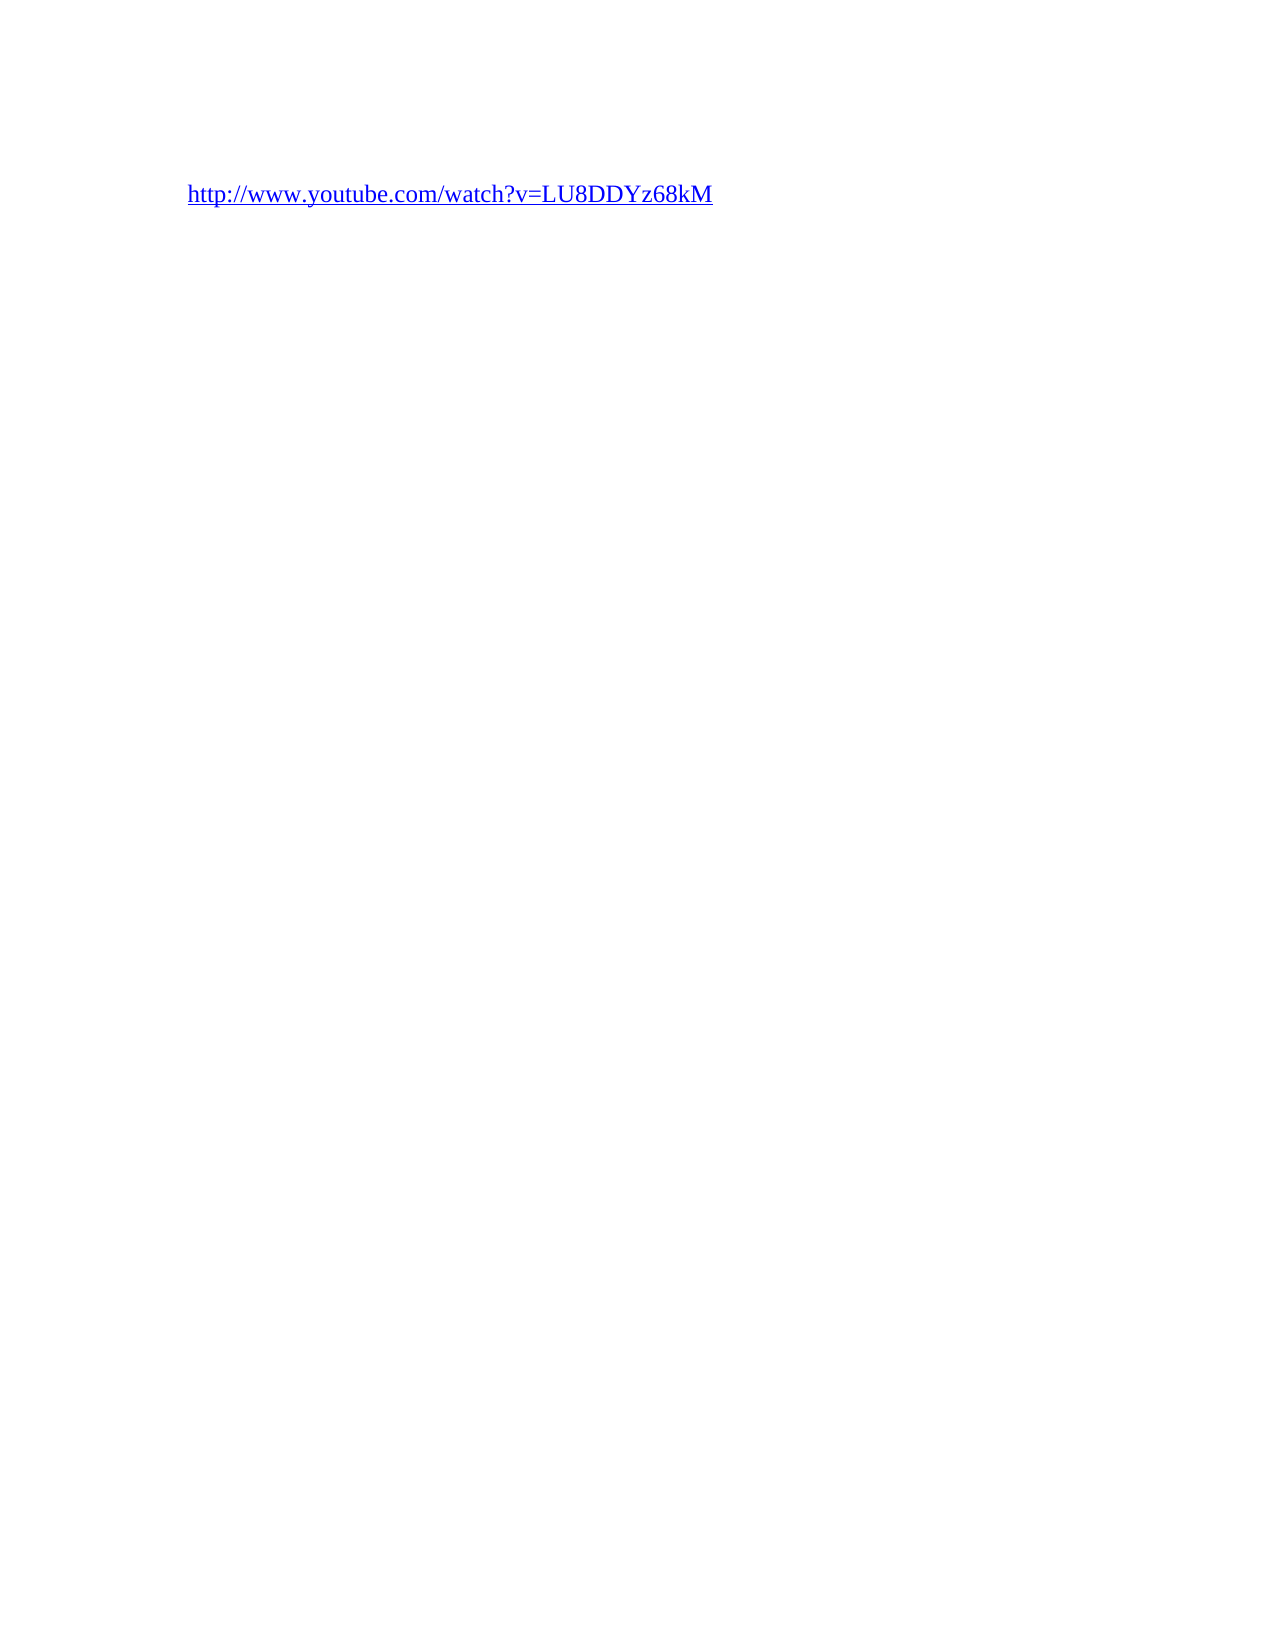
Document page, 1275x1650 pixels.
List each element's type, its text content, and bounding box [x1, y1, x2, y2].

text http://www.youtube.com/watch?v=LU8DDYz68kM [187, 179, 1087, 207]
